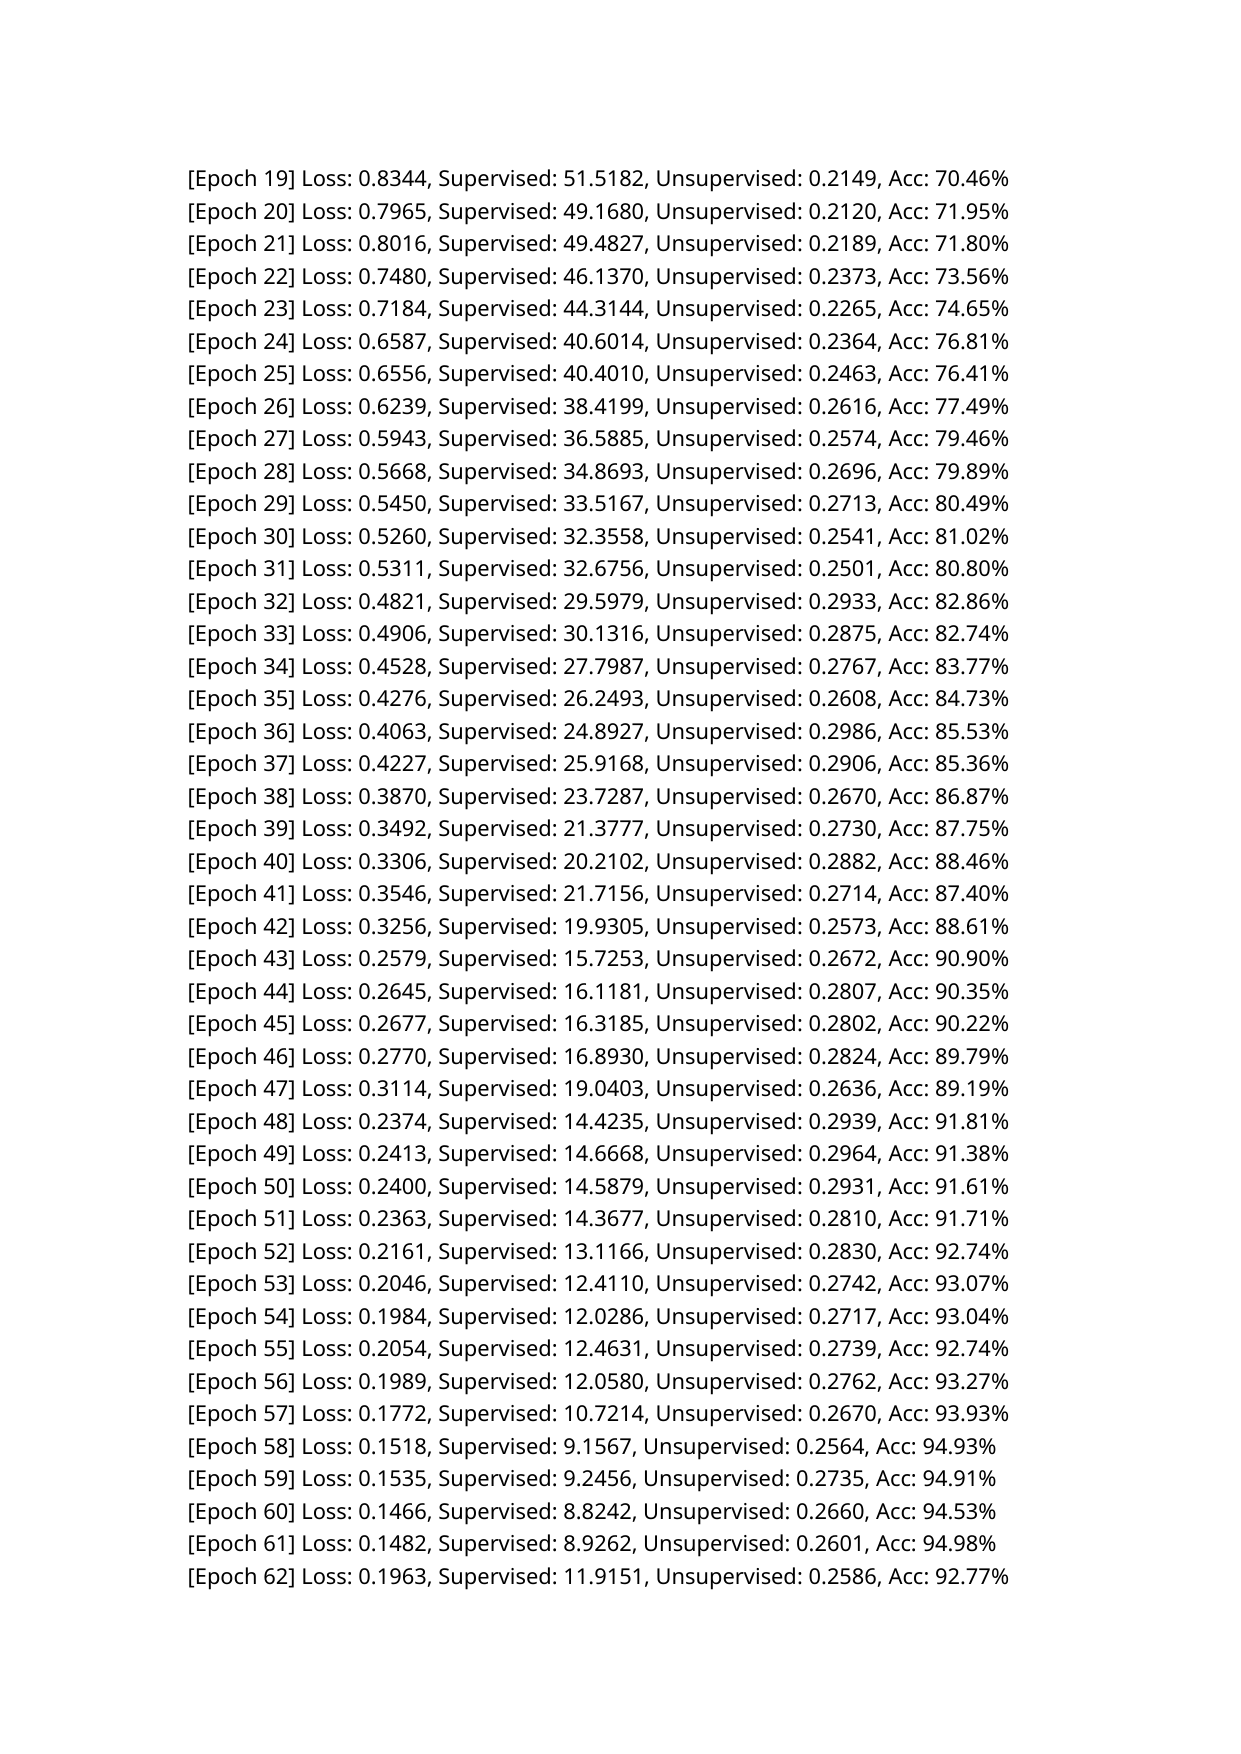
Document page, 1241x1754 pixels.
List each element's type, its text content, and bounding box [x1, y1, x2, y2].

text [Epoch 37] Loss: 0.4227, Supervised: 25.9168, Unsupervised: 0.2906, Acc: 85.36% [187, 747, 1053, 779]
text [Epoch 25] Loss: 0.6556, Supervised: 40.4010, Unsupervised: 0.2463, Acc: 76.41% [187, 357, 1053, 389]
text [Epoch 41] Loss: 0.3546, Supervised: 21.7156, Unsupervised: 0.2714, Acc: 87.40% [187, 877, 1053, 909]
text [Epoch 44] Loss: 0.2645, Supervised: 16.1181, Unsupervised: 0.2807, Acc: 90.35% [187, 974, 1053, 1007]
text [Epoch 52] Loss: 0.2161, Supervised: 13.1166, Unsupervised: 0.2830, Acc: 92.74% [187, 1234, 1053, 1267]
text [Epoch 31] Loss: 0.5311, Supervised: 32.6756, Unsupervised: 0.2501, Acc: 80.80% [187, 552, 1053, 584]
text [Epoch 40] Loss: 0.3306, Supervised: 20.2102, Unsupervised: 0.2882, Acc: 88.46% [187, 844, 1053, 877]
text [Epoch 45] Loss: 0.2677, Supervised: 16.3185, Unsupervised: 0.2802, Acc: 90.22% [187, 1007, 1053, 1039]
text [Epoch 59] Loss: 0.1535, Supervised: 9.2456, Unsupervised: 0.2735, Acc: 94.91% [187, 1462, 1053, 1494]
text [Epoch 35] Loss: 0.4276, Supervised: 26.2493, Unsupervised: 0.2608, Acc: 84.73% [187, 682, 1053, 714]
text [Epoch 29] Loss: 0.5450, Supervised: 33.5167, Unsupervised: 0.2713, Acc: 80.49% [187, 487, 1053, 519]
text [Epoch 30] Loss: 0.5260, Supervised: 32.3558, Unsupervised: 0.2541, Acc: 81.02% [187, 519, 1053, 552]
text [Epoch 53] Loss: 0.2046, Supervised: 12.4110, Unsupervised: 0.2742, Acc: 93.07% [187, 1267, 1053, 1299]
text [Epoch 61] Loss: 0.1482, Supervised: 8.9262, Unsupervised: 0.2601, Acc: 94.98% [187, 1527, 1053, 1559]
text [Epoch 38] Loss: 0.3870, Supervised: 23.7287, Unsupervised: 0.2670, Acc: 86.87% [187, 779, 1053, 812]
text [Epoch 42] Loss: 0.3256, Supervised: 19.9305, Unsupervised: 0.2573, Acc: 88.61% [187, 909, 1053, 942]
text [Epoch 34] Loss: 0.4528, Supervised: 27.7987, Unsupervised: 0.2767, Acc: 83.77% [187, 649, 1053, 682]
text [Epoch 57] Loss: 0.1772, Supervised: 10.7214, Unsupervised: 0.2670, Acc: 93.93% [187, 1397, 1053, 1429]
text [Epoch 22] Loss: 0.7480, Supervised: 46.1370, Unsupervised: 0.2373, Acc: 73.56% [187, 259, 1053, 292]
text [Epoch 24] Loss: 0.6587, Supervised: 40.6014, Unsupervised: 0.2364, Acc: 76.81% [187, 324, 1053, 357]
text [Epoch 60] Loss: 0.1466, Supervised: 8.8242, Unsupervised: 0.2660, Acc: 94.53% [187, 1494, 1053, 1527]
text [Epoch 26] Loss: 0.6239, Supervised: 38.4199, Unsupervised: 0.2616, Acc: 77.49% [187, 389, 1053, 422]
text [Epoch 56] Loss: 0.1989, Supervised: 12.0580, Unsupervised: 0.2762, Acc: 93.27% [187, 1364, 1053, 1397]
text [Epoch 23] Loss: 0.7184, Supervised: 44.3144, Unsupervised: 0.2265, Acc: 74.65% [187, 292, 1053, 324]
text [Epoch 46] Loss: 0.2770, Supervised: 16.8930, Unsupervised: 0.2824, Acc: 89.79% [187, 1039, 1053, 1072]
text [Epoch 50] Loss: 0.2400, Supervised: 14.5879, Unsupervised: 0.2931, Acc: 91.61% [187, 1169, 1053, 1202]
text [Epoch 27] Loss: 0.5943, Supervised: 36.5885, Unsupervised: 0.2574, Acc: 79.46% [187, 422, 1053, 454]
text [Epoch 54] Loss: 0.1984, Supervised: 12.0286, Unsupervised: 0.2717, Acc: 93.04% [187, 1299, 1053, 1332]
text [Epoch 47] Loss: 0.3114, Supervised: 19.0403, Unsupervised: 0.2636, Acc: 89.19% [187, 1072, 1053, 1104]
text [Epoch 39] Loss: 0.3492, Supervised: 21.3777, Unsupervised: 0.2730, Acc: 87.75% [187, 812, 1053, 844]
text [Epoch 20] Loss: 0.7965, Supervised: 49.1680, Unsupervised: 0.2120, Acc: 71.95% [187, 194, 1053, 227]
text [Epoch 43] Loss: 0.2579, Supervised: 15.7253, Unsupervised: 0.2672, Acc: 90.90% [187, 942, 1053, 974]
text [Epoch 36] Loss: 0.4063, Supervised: 24.8927, Unsupervised: 0.2986, Acc: 85.53% [187, 714, 1053, 747]
text [Epoch 49] Loss: 0.2413, Supervised: 14.6668, Unsupervised: 0.2964, Acc: 91.38% [187, 1137, 1053, 1169]
text [Epoch 28] Loss: 0.5668, Supervised: 34.8693, Unsupervised: 0.2696, Acc: 79.89% [187, 454, 1053, 487]
text [Epoch 19] Loss: 0.8344, Supervised: 51.5182, Unsupervised: 0.2149, Acc: 70.46% [187, 162, 1053, 194]
text [Epoch 62] Loss: 0.1963, Supervised: 11.9151, Unsupervised: 0.2586, Acc: 92.77% [187, 1559, 1053, 1592]
text [Epoch 48] Loss: 0.2374, Supervised: 14.4235, Unsupervised: 0.2939, Acc: 91.81% [187, 1104, 1053, 1137]
text [Epoch 33] Loss: 0.4906, Supervised: 30.1316, Unsupervised: 0.2875, Acc: 82.74% [187, 617, 1053, 649]
text [Epoch 21] Loss: 0.8016, Supervised: 49.4827, Unsupervised: 0.2189, Acc: 71.80% [187, 227, 1053, 259]
text [Epoch 32] Loss: 0.4821, Supervised: 29.5979, Unsupervised: 0.2933, Acc: 82.86% [187, 584, 1053, 617]
text [Epoch 58] Loss: 0.1518, Supervised: 9.1567, Unsupervised: 0.2564, Acc: 94.93% [187, 1429, 1053, 1462]
text [Epoch 51] Loss: 0.2363, Supervised: 14.3677, Unsupervised: 0.2810, Acc: 91.71% [187, 1202, 1053, 1234]
text [Epoch 55] Loss: 0.2054, Supervised: 12.4631, Unsupervised: 0.2739, Acc: 92.74% [187, 1332, 1053, 1364]
